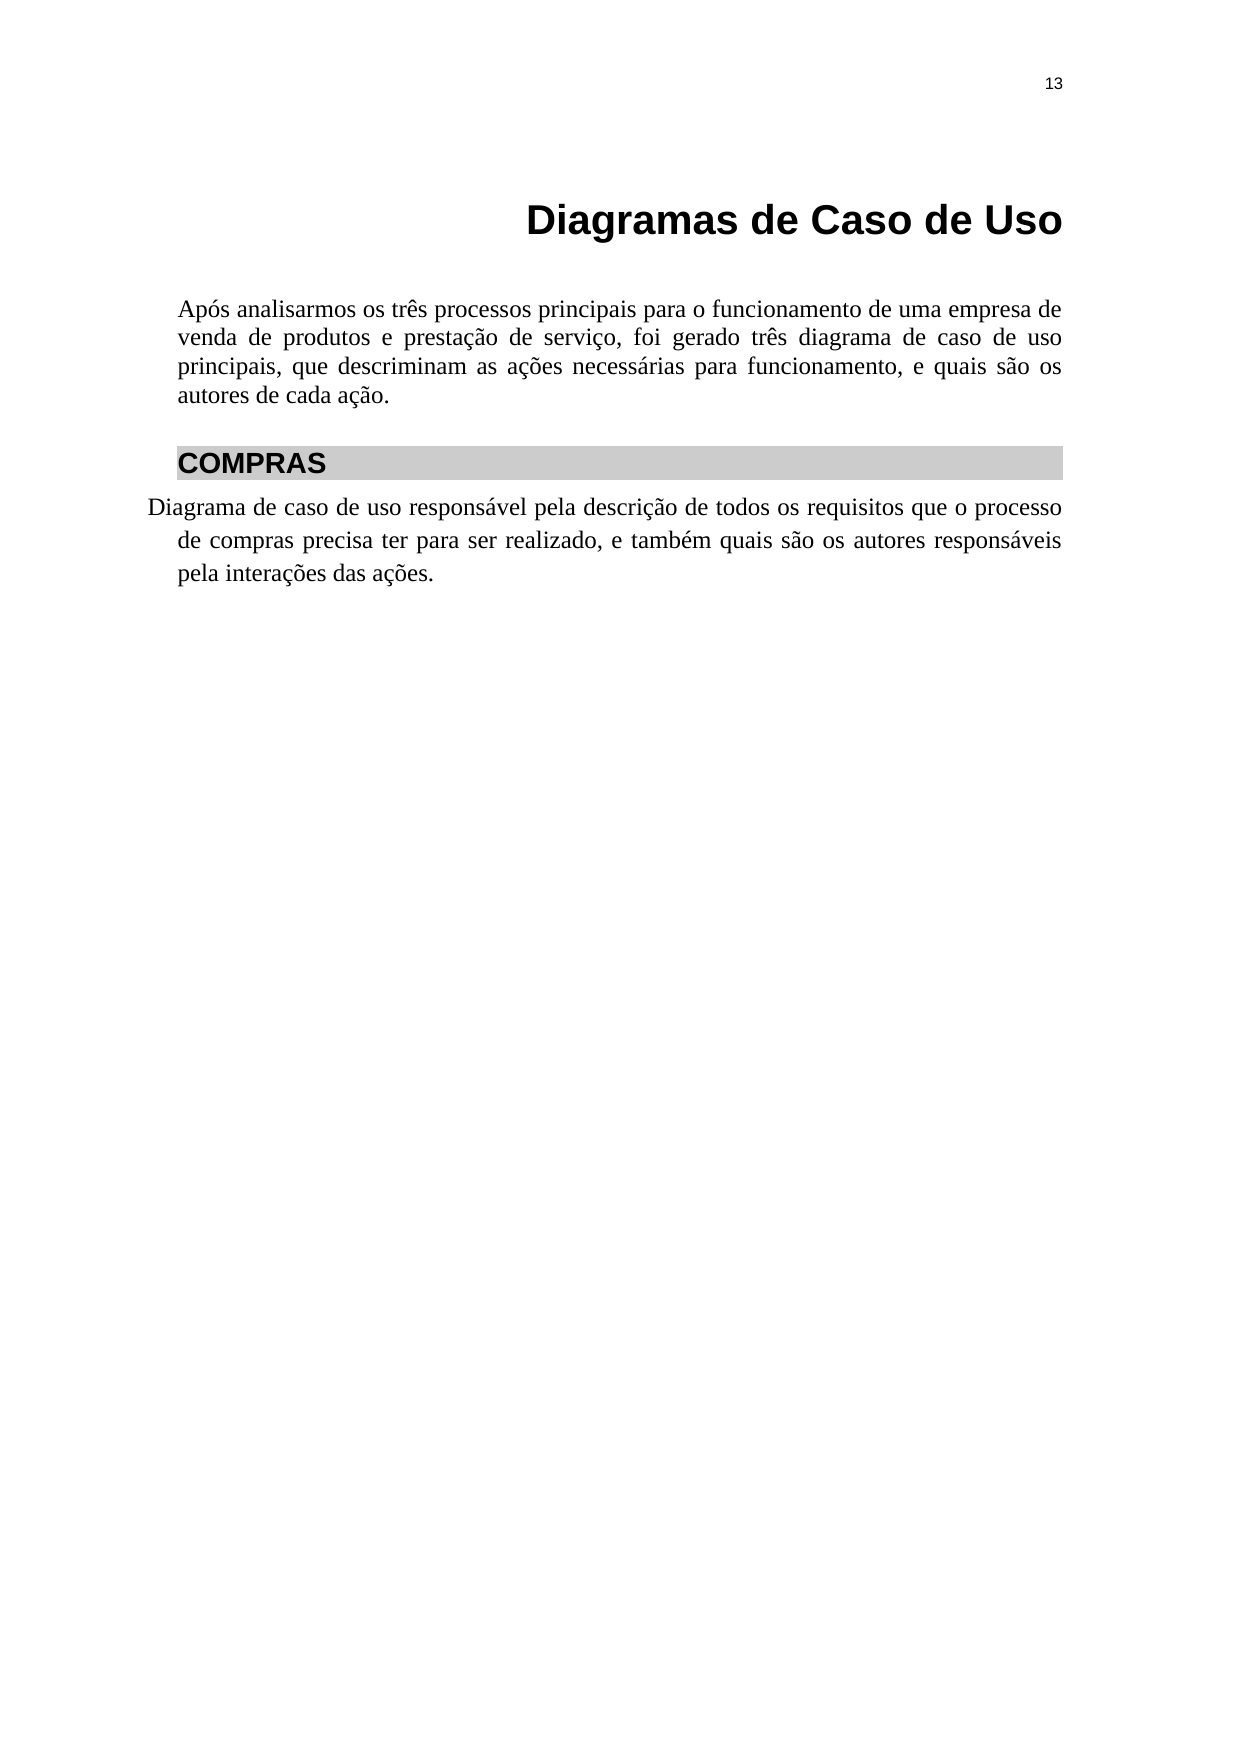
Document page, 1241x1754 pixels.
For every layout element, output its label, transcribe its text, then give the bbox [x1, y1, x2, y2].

text Diagrama de caso de uso responsável pela descrição de todos os requisitos que o processo de compras precisa ter para ser realizado, e também quais são os autores responsáveis pela interações das ações. [147, 492, 1063, 587]
subtitle COMPRAS [177, 446, 1063, 480]
text Após analisarmos os três processos principais para o funcionamento de uma empresa de venda de produtos e prestação de serviço, foi gerado três diagrama de caso de uso principais, que descriminam as ações necessárias para funcionamento, e quais são os autores de cada ação. [177, 294, 1063, 409]
subtitle Diagramas de Caso de Uso [177, 196, 1063, 244]
